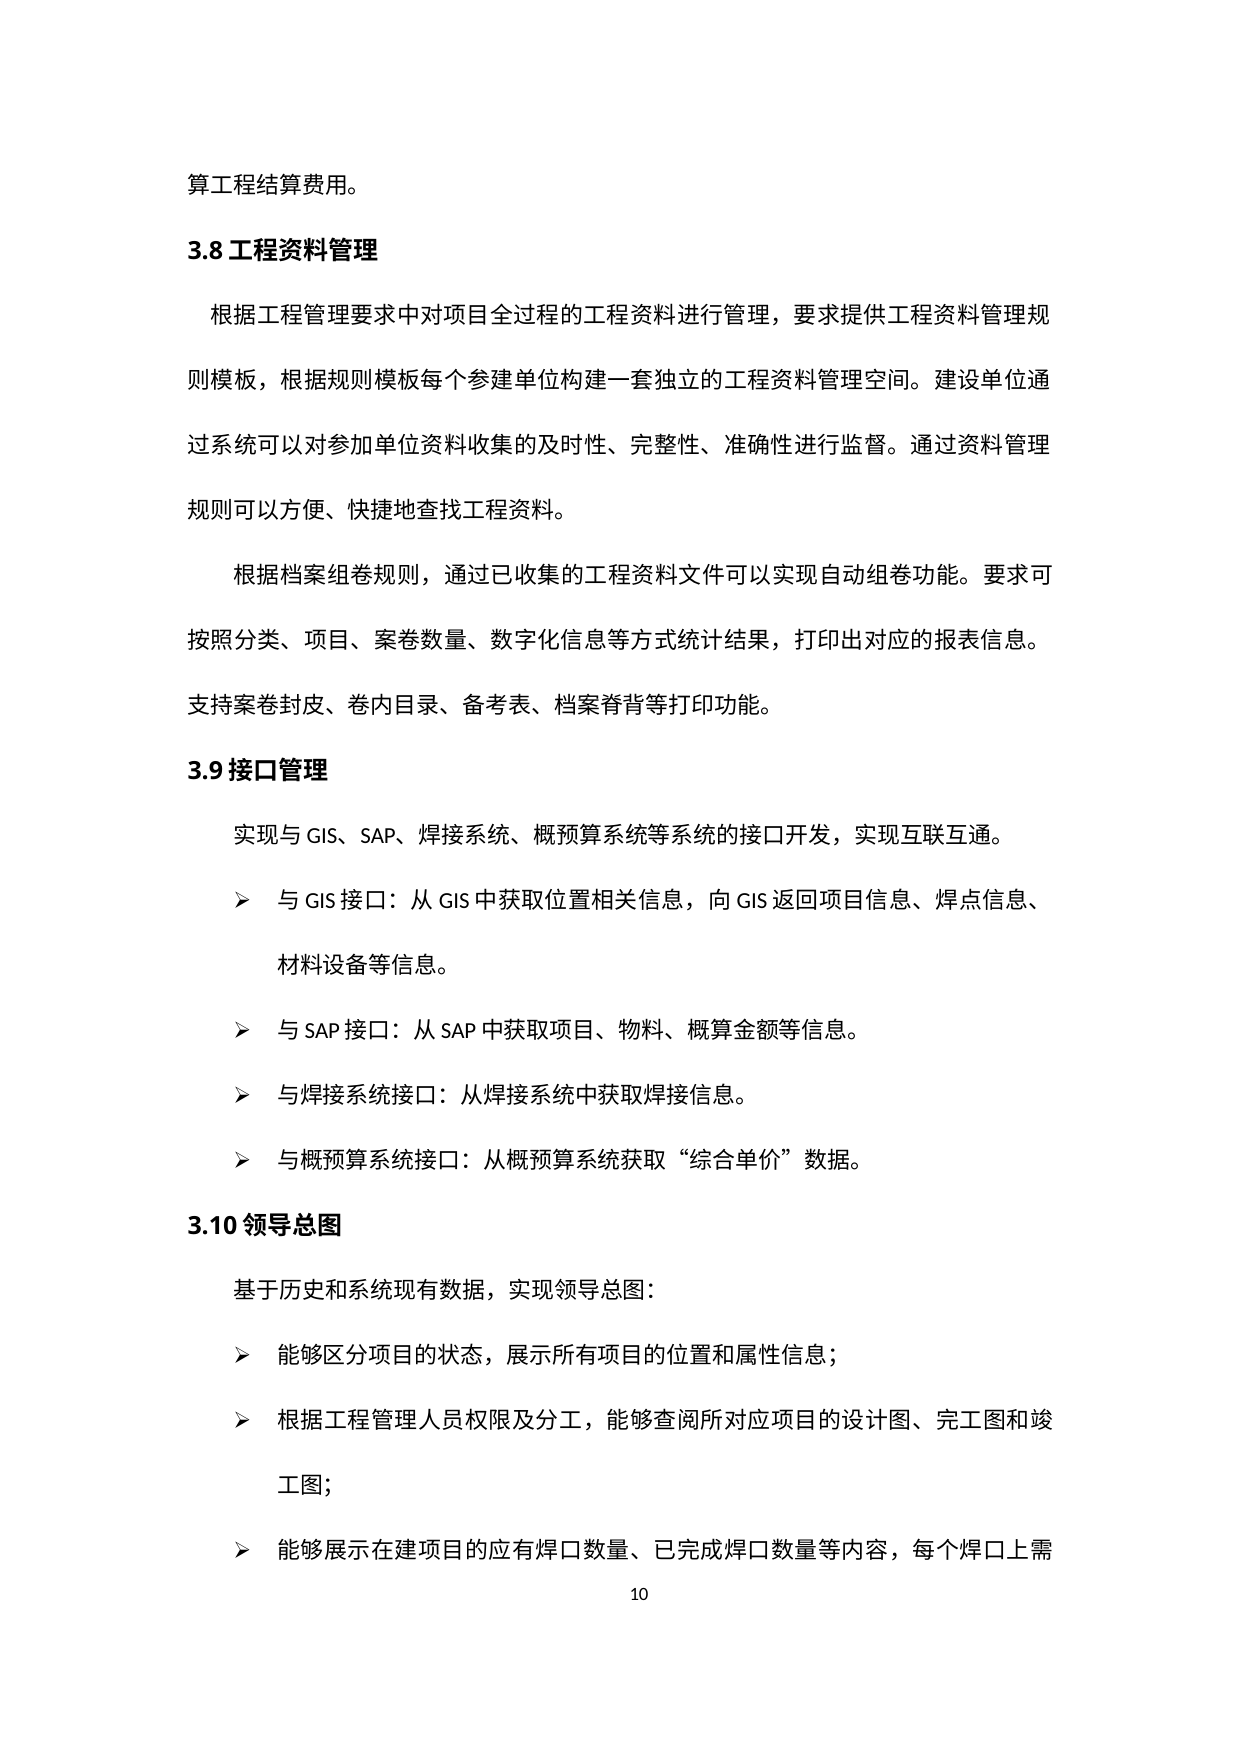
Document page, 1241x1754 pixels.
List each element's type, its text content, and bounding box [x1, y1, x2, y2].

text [187, 151, 1053, 216]
subtitle 3.10领导总图 [187, 1191, 1053, 1256]
subtitle 3.8工程资料管理 [187, 216, 1053, 281]
text 基于历史和系统现有数据，实现领导总图： [187, 1256, 1053, 1321]
list 与SAP接口：从SAP中获取项目、物料、概算金额等信息。 [233, 996, 1053, 1061]
list 根据工程管理人员权限及分工，能够查阅所对应项目的设计图、完工图和竣工图； [233, 1386, 1053, 1516]
text 根据档案组卷规则，通过已收集的工程资料文件可以实现自动组卷功能。要求可按照分类、项目、案卷数量、数字化信息等方式统计结果，打印出对应的报表信息。支持案卷封皮、卷内目录、备考表、档案脊背等打印功能。 [187, 541, 1053, 736]
list 与焊接系统接口：从焊接系统中获取焊接信息。 [233, 1061, 1053, 1126]
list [233, 1516, 1053, 1581]
list 与概预算系统接口：从概预算系统获取“综合单价”数据。 [233, 1126, 1053, 1191]
subtitle 3.9接口管理 [187, 736, 1053, 801]
list 与GIS接口：从GIS中获取位置相关信息，向GIS返回项目信息、焊点信息、材料设备等信息。 [233, 866, 1053, 996]
text 实现与GIS、SAP、焊接系统、概预算系统等系统的接口开发，实现互联互通。 [187, 801, 1053, 866]
list 能够区分项目的状态，展示所有项目的位置和属性信息； [233, 1321, 1053, 1386]
text 根据工程管理要求中对项目全过程的工程资料进行管理，要求提供工程资料管理规则模板，根据规则模板每个参建单位构建一套独立的工程资料管理空间。建设单位通过系统可以对参加单位资料收集的及时性、完整性、准确性进行监督。通过资料管理规则可以方便、快捷地查找工程资料。 [187, 281, 1053, 541]
